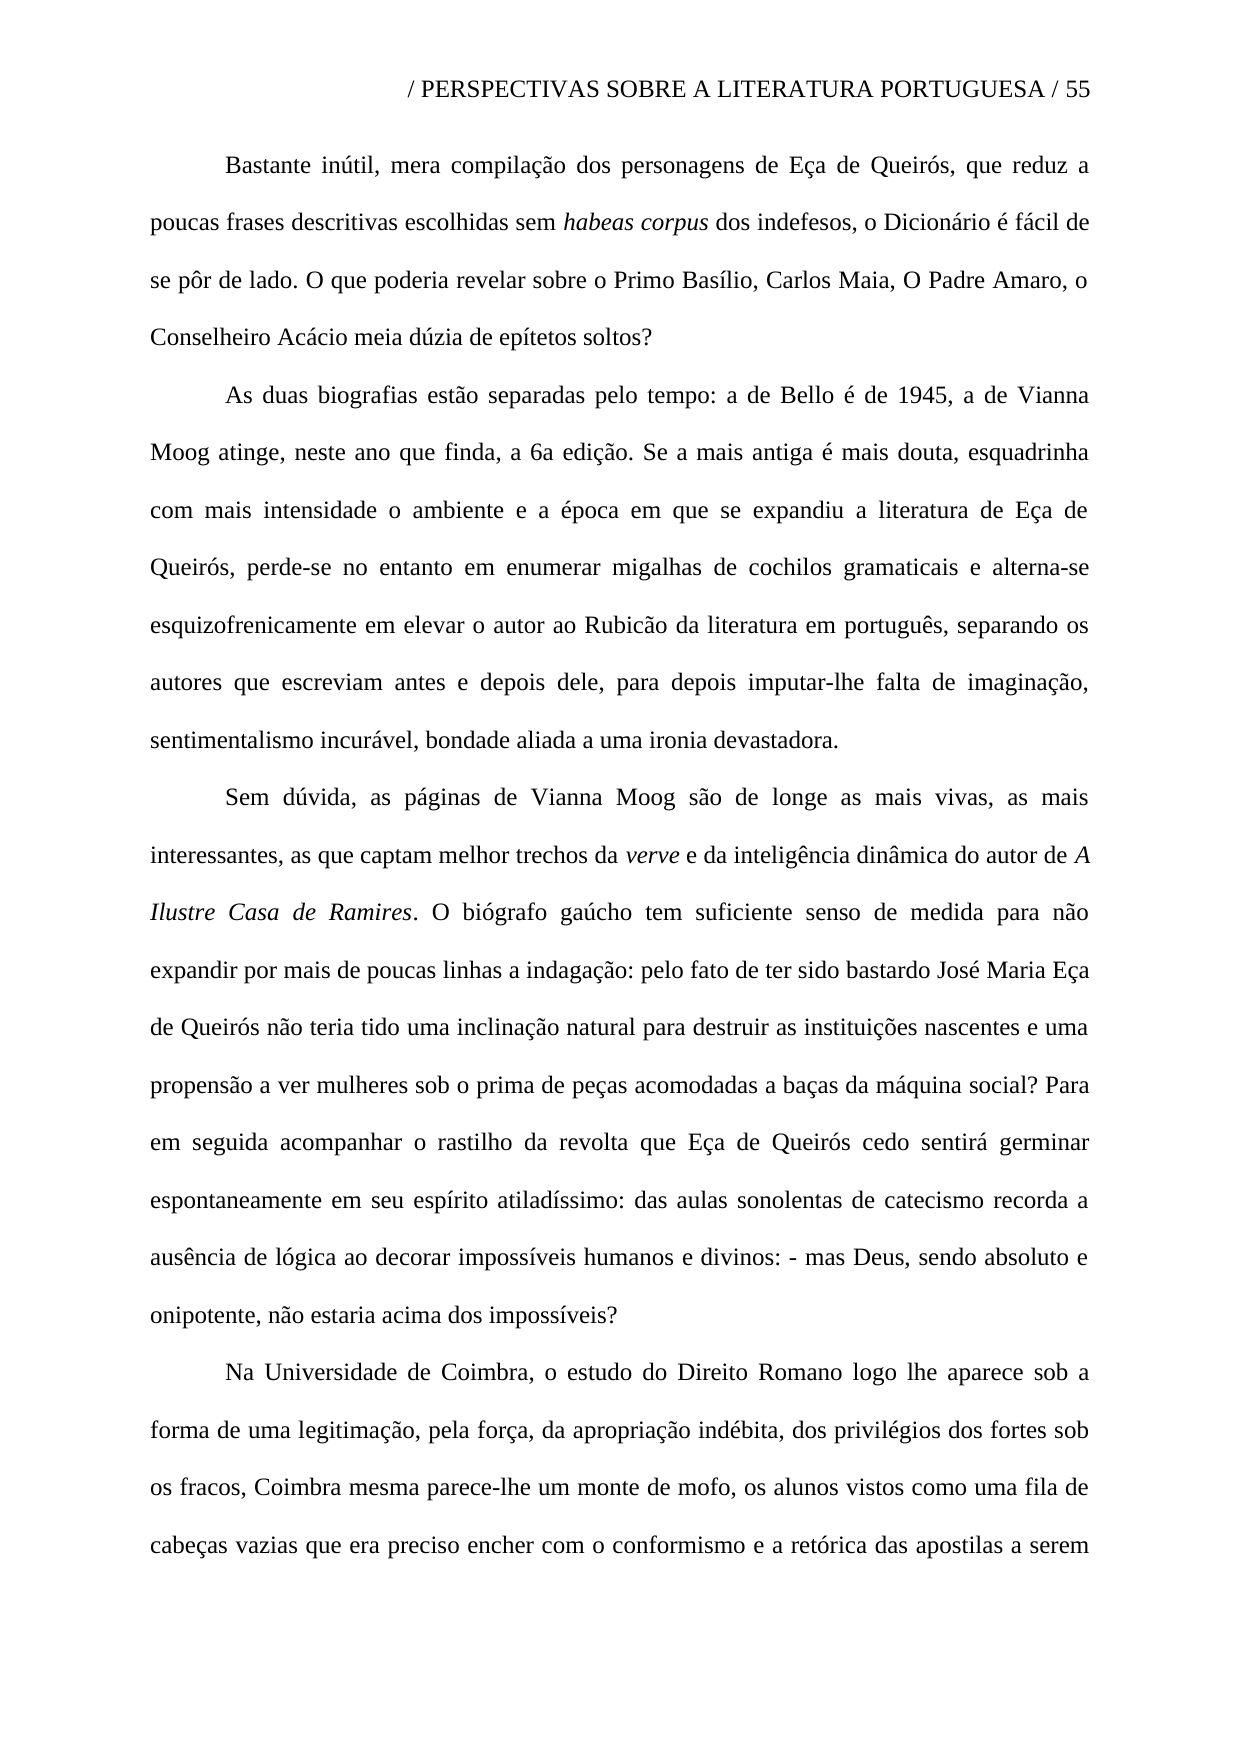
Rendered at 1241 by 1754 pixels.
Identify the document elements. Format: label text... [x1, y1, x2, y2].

text As duas biografias estão separadas pelo tempo: a de Bello é de 1945, a de Vianna Moog atinge, neste ano que finda, a 6a edição. Se a mais antiga é mais douta, esquadrinha com mais intensidade o ambiente e a época em que se expandiu a literatura de Eça de Queirós, perde-se no entanto em enumerar migalhas de cochilos gramaticais e alterna-se esquizofrenicamente em elevar o autor ao Rubicão da literatura em português, separando os autores que escreviam antes e depois dele, para depois imputar-lhe falta de imaginação, sentimentalismo incurável, bondade aliada a uma ironia devastadora. [150, 380, 1090, 754]
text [150, 1357, 1090, 1559]
text Bastante inútil, mera compilação dos personagens de Eça de Queirós, que reduz a poucas frases descritivas escolhidas sem habeas corpus dos indefesos, o Dicionário é fácil de se pôr de lado. O que poderia revelar sobre o Primo Basílio, Carlos Maia, O Padre Amaro, o Conselheiro Acácio meia dúzia de epítetos soltos? [150, 150, 1090, 351]
text Sem dúvida, as páginas de Vianna Moog são de longe as mais vivas, as mais interessantes, as que captam melhor trechos da verve e da inteligência dinâmica do autor de A Ilustre Casa de Ramires. O biógrafo gaúcho tem suficiente senso de medida para não expandir por mais de poucas linhas a indagação: pelo fato de ter sido bastardo José Maria Eça de Queirós não teria tido uma inclinação natural para destruir as instituições nascentes e uma propensão a ver mulheres sob o prima de peças acomodadas a baças da máquina social? Para em seguida acompanhar o rastilho da revolta que Eça de Queirós cedo sentirá germinar espontaneamente em seu espírito atiladíssimo: das aulas sonolentas de catecismo recorda a ausência de lógica ao decorar impossíveis humanos e divinos: - mas Deus, sendo absoluto e onipotente, não estaria acima dos impossíveis? [150, 782, 1090, 1329]
